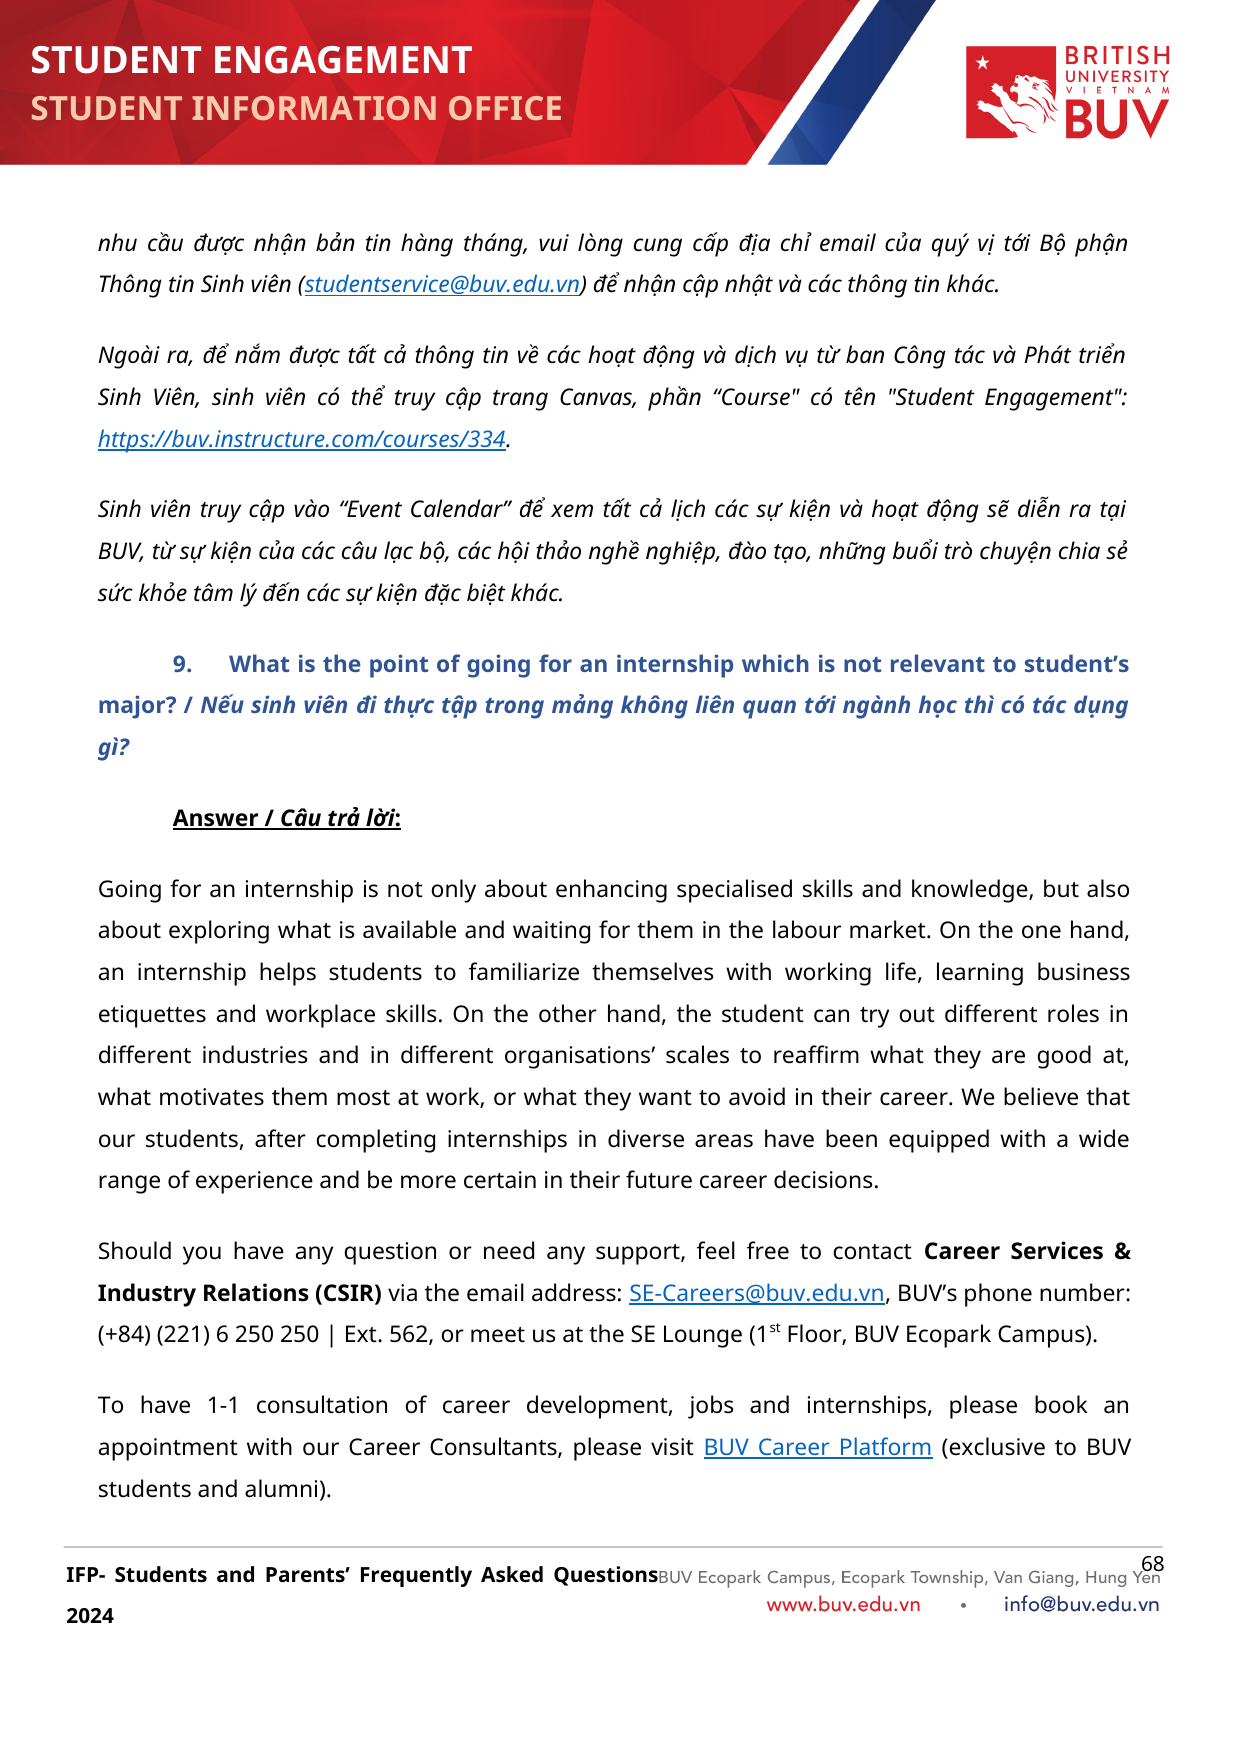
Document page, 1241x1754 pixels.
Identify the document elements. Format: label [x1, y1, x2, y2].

picture [0, 0, 1240, 166]
picture [0, 1544, 1234, 1679]
